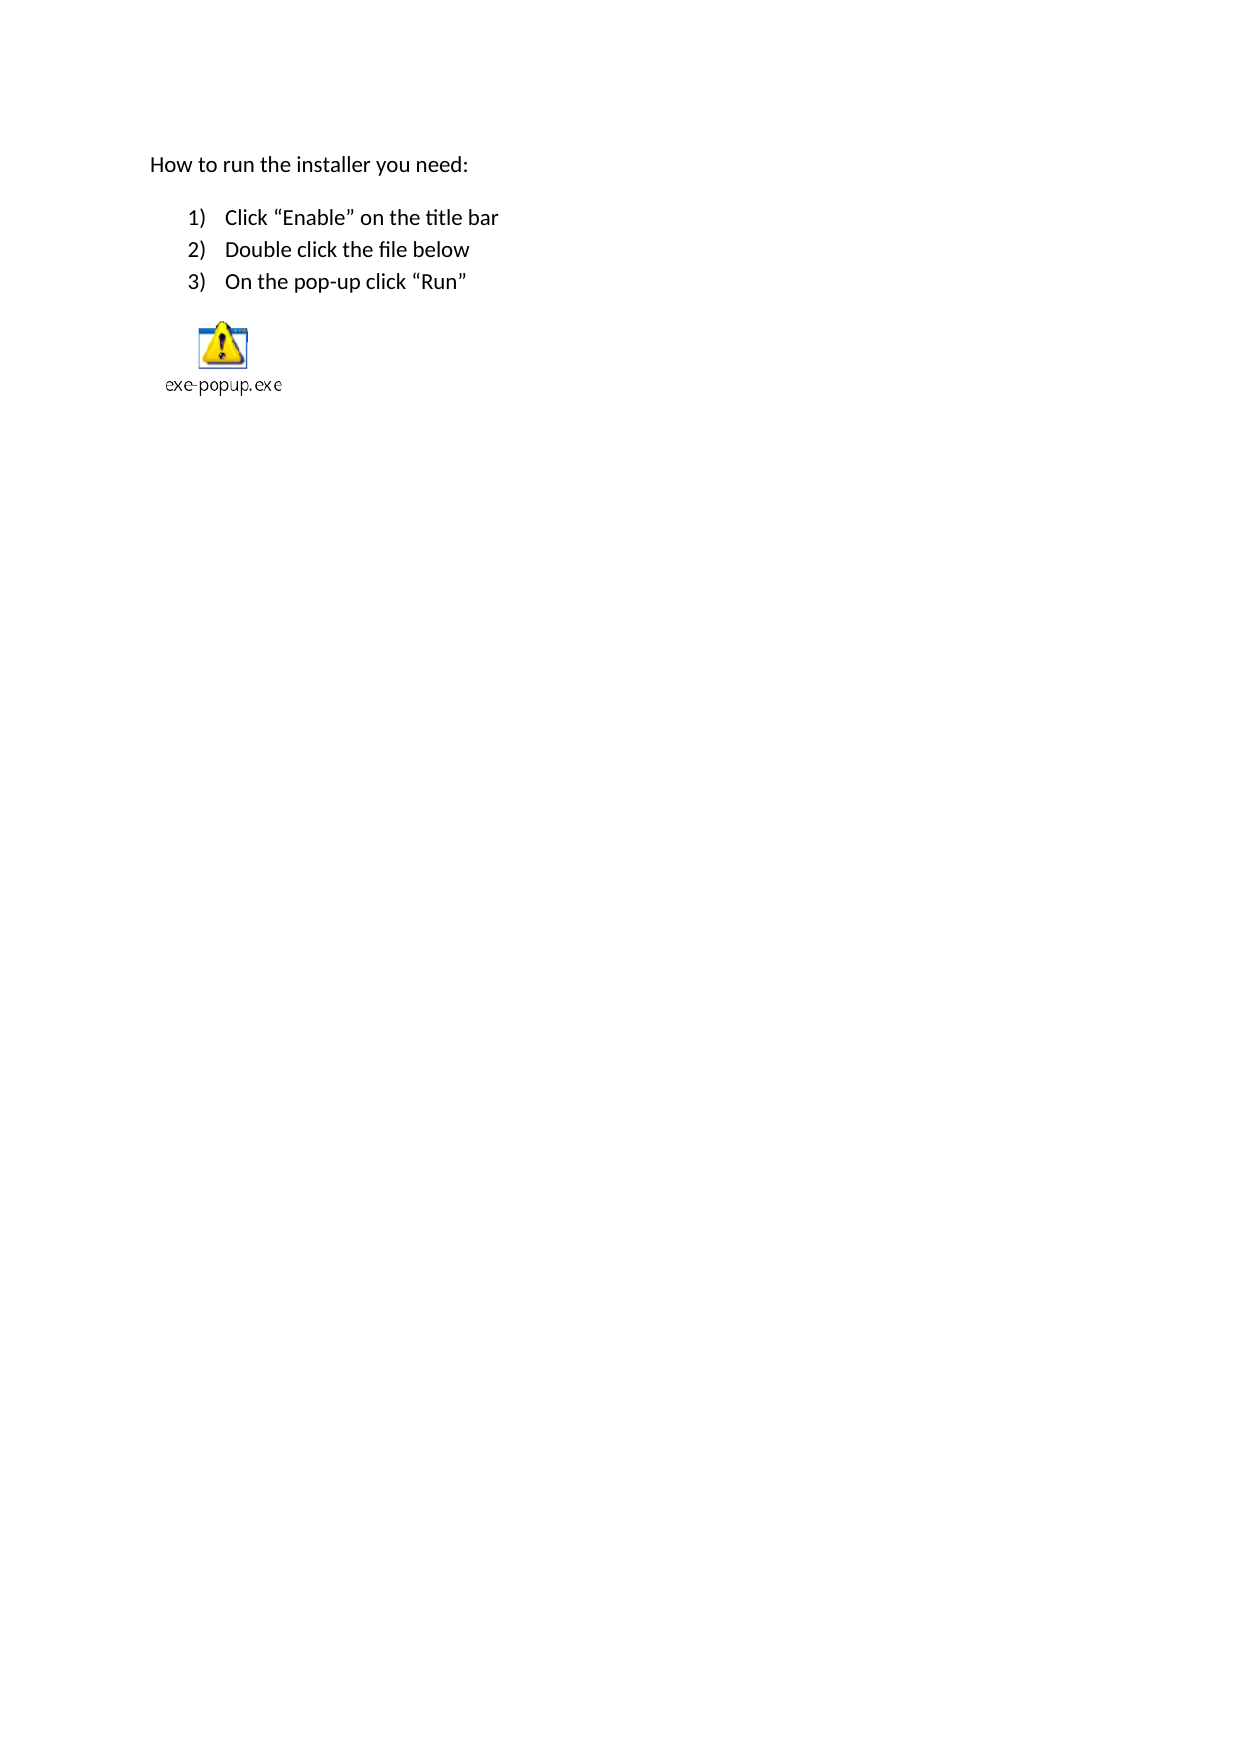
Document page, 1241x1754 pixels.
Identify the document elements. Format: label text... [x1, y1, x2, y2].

list Click “Enable” on the title bar [187, 203, 1090, 231]
text How to run the installer you need: [150, 150, 1090, 178]
list On the pop-up click “Run” [187, 267, 1090, 295]
list Double click the file below [187, 235, 1090, 263]
